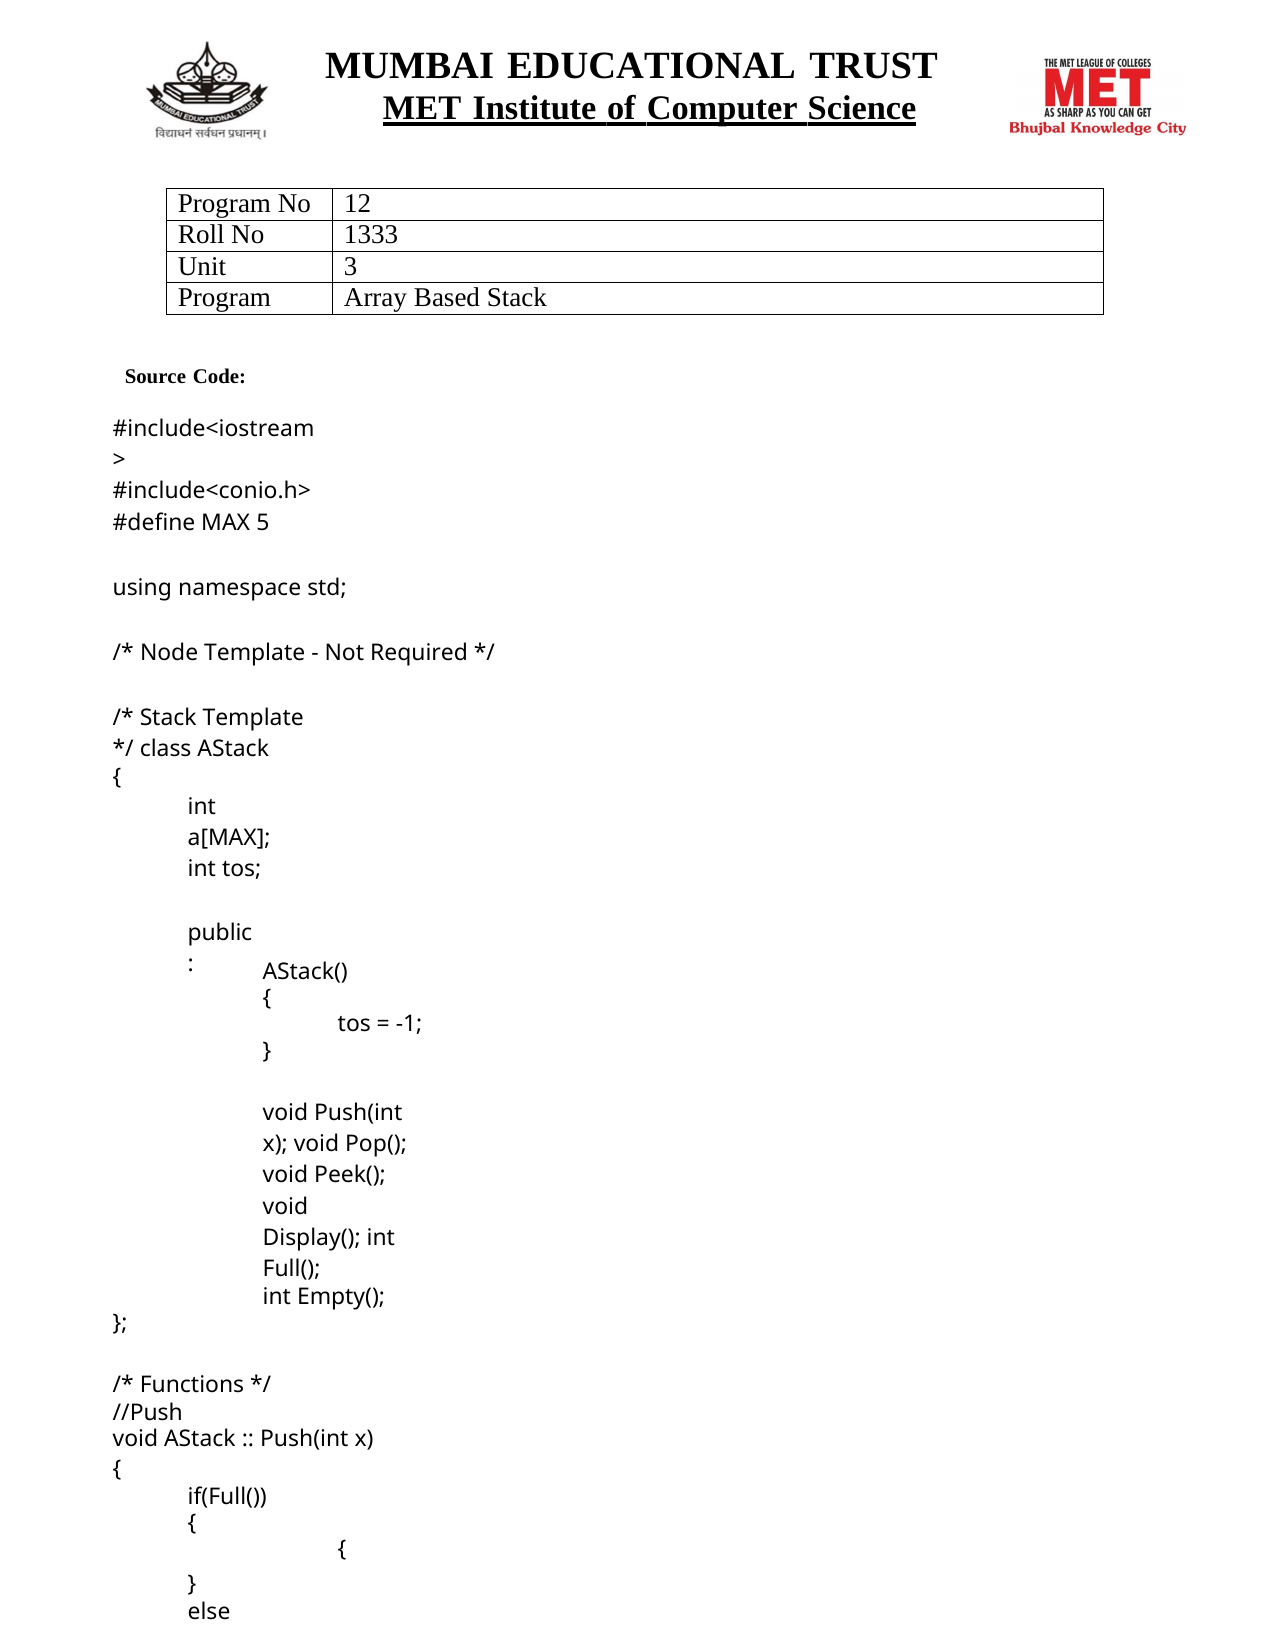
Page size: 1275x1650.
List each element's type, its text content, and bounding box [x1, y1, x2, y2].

text { [262, 984, 1198, 1011]
text //Push [112, 1399, 1198, 1426]
text { [337, 1536, 1198, 1562]
text }; [112, 1310, 1198, 1336]
table_cell 3 [333, 252, 1103, 282]
text { [112, 764, 1198, 790]
text } [262, 1037, 1198, 1063]
text int Empty(); [262, 1283, 1198, 1310]
text /* Stack Template */ class AStack [112, 701, 317, 764]
picture [1009, 58, 1187, 138]
table_cell Program [167, 283, 332, 314]
text using namespace std; [112, 571, 1198, 602]
text Source Code: [124, 364, 1198, 388]
text } [187, 1567, 234, 1598]
table_cell Array Based Stack [333, 283, 1103, 314]
table_cell 1333 [333, 221, 1103, 251]
text AStack() [262, 958, 1198, 984]
text void Peek(); void Display(); int Full(); [262, 1158, 410, 1283]
picture [145, 41, 269, 140]
text { [187, 1509, 1198, 1536]
text /* Node Template - Not Required */ [112, 636, 1198, 667]
text void Push(int x); void Pop(); [262, 1096, 427, 1158]
text if(Full()) [187, 1483, 1198, 1509]
text int a[MAX]; int tos; [187, 790, 300, 884]
table_header Program No [167, 189, 332, 219]
text void AStack :: Push(int x) [112, 1426, 1198, 1452]
table_cell Unit [167, 252, 332, 282]
text { [112, 1452, 1198, 1483]
table_cell Roll No [167, 221, 332, 251]
text /* Functions */ [112, 1368, 1198, 1399]
text else [187, 1598, 234, 1624]
table_header 12 [333, 189, 1103, 219]
text #include<iostream> #include<conio.h> #define MAX 5 [112, 412, 315, 537]
text public: [187, 916, 253, 978]
text tos = -1; [337, 1011, 1198, 1037]
